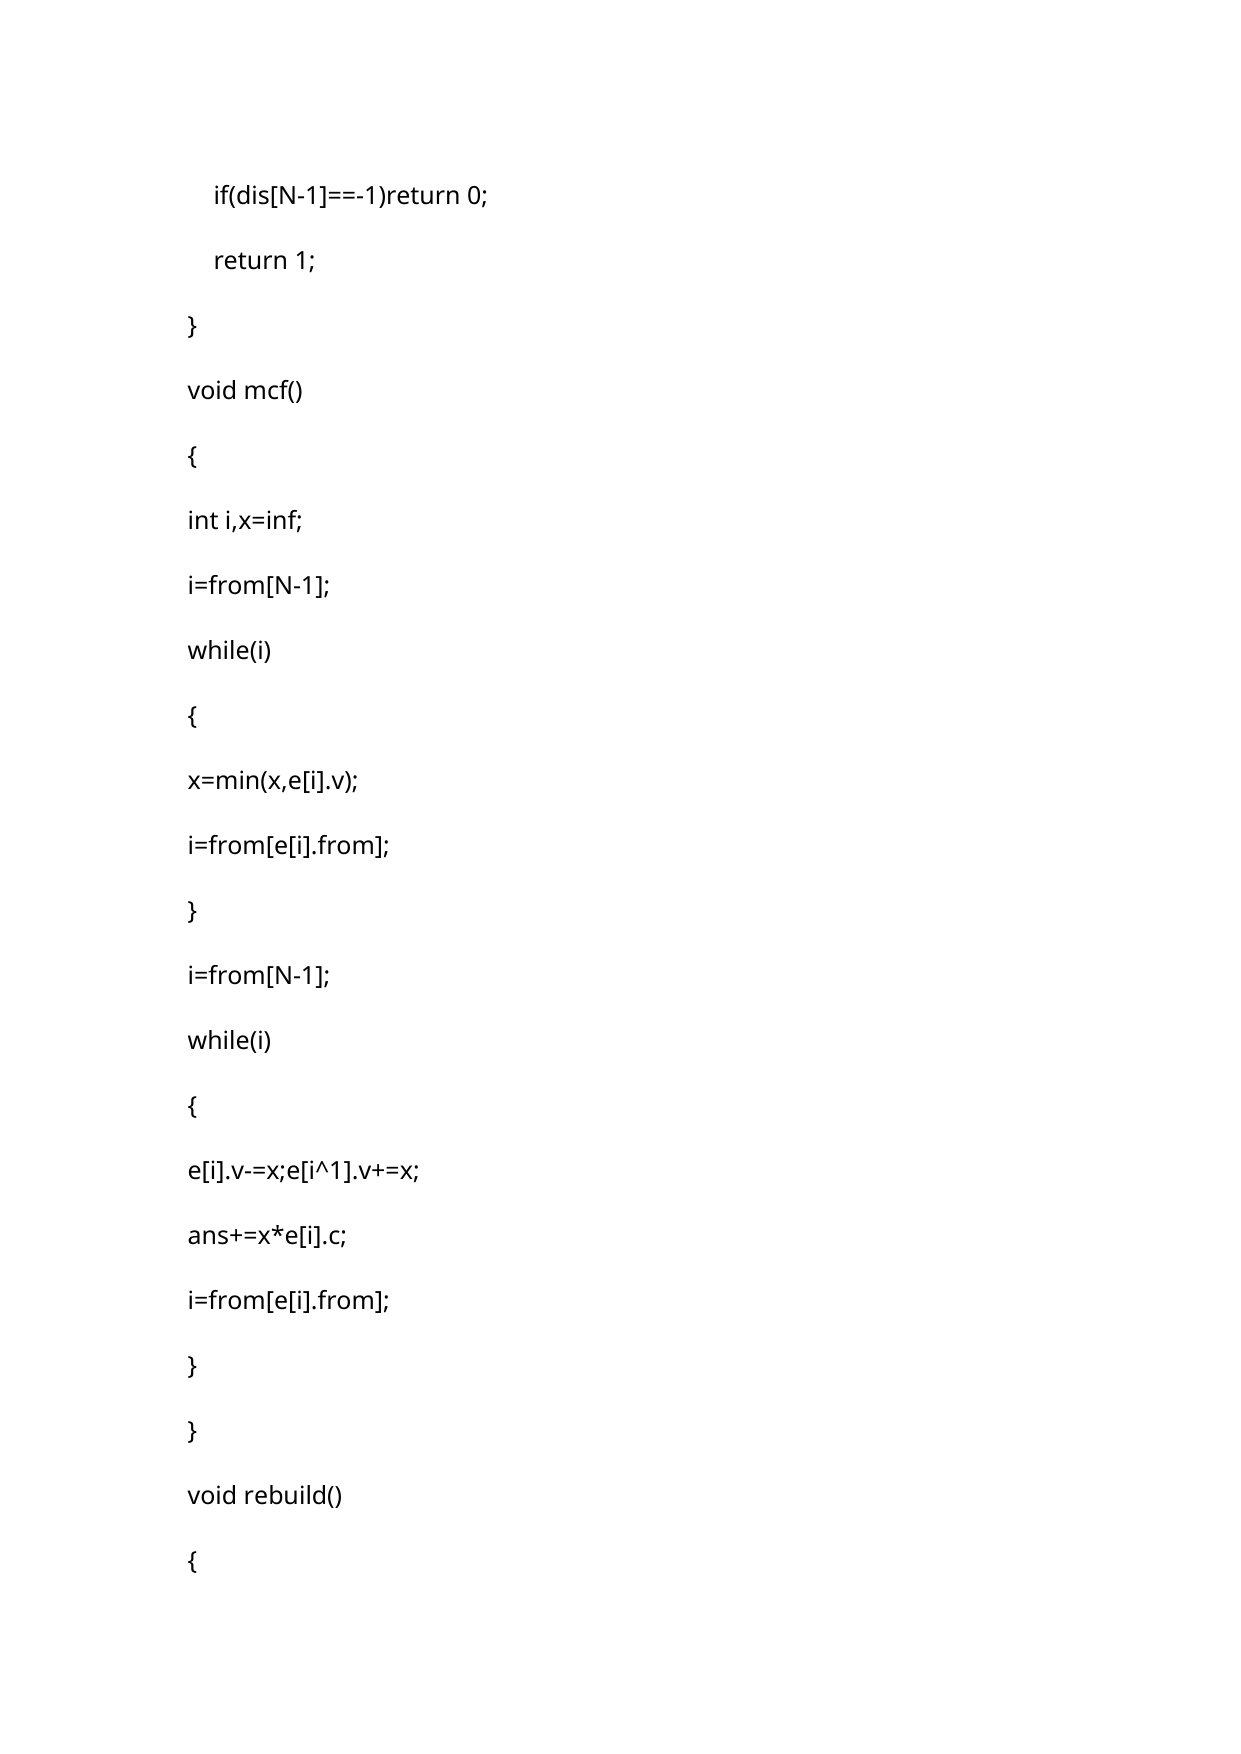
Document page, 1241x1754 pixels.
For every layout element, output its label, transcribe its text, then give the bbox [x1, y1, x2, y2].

text i=from[N-1]; [187, 942, 1053, 1007]
text e[i].v-=x;e[i^1].v+=x; [187, 1137, 1053, 1202]
text if(dis[N-1]==-1)return 0; [187, 162, 1053, 227]
text i=from[N-1]; [187, 552, 1053, 617]
text return 1; [187, 227, 1053, 292]
text void mcf() [187, 357, 1053, 422]
text { [187, 682, 1053, 747]
text while(i) [187, 617, 1053, 682]
text } [187, 1397, 1053, 1462]
text } [187, 292, 1053, 357]
text i=from[e[i].from]; [187, 812, 1053, 877]
text } [187, 1332, 1053, 1397]
text x=min(x,e[i].v); [187, 747, 1053, 812]
text { [187, 1527, 1053, 1592]
text { [187, 422, 1053, 487]
text ans+=x*e[i].c; [187, 1202, 1053, 1267]
text int i,x=inf; [187, 487, 1053, 552]
text while(i) [187, 1007, 1053, 1072]
text { [187, 1072, 1053, 1137]
text void rebuild() [187, 1462, 1053, 1527]
text } [187, 877, 1053, 942]
text i=from[e[i].from]; [187, 1267, 1053, 1332]
